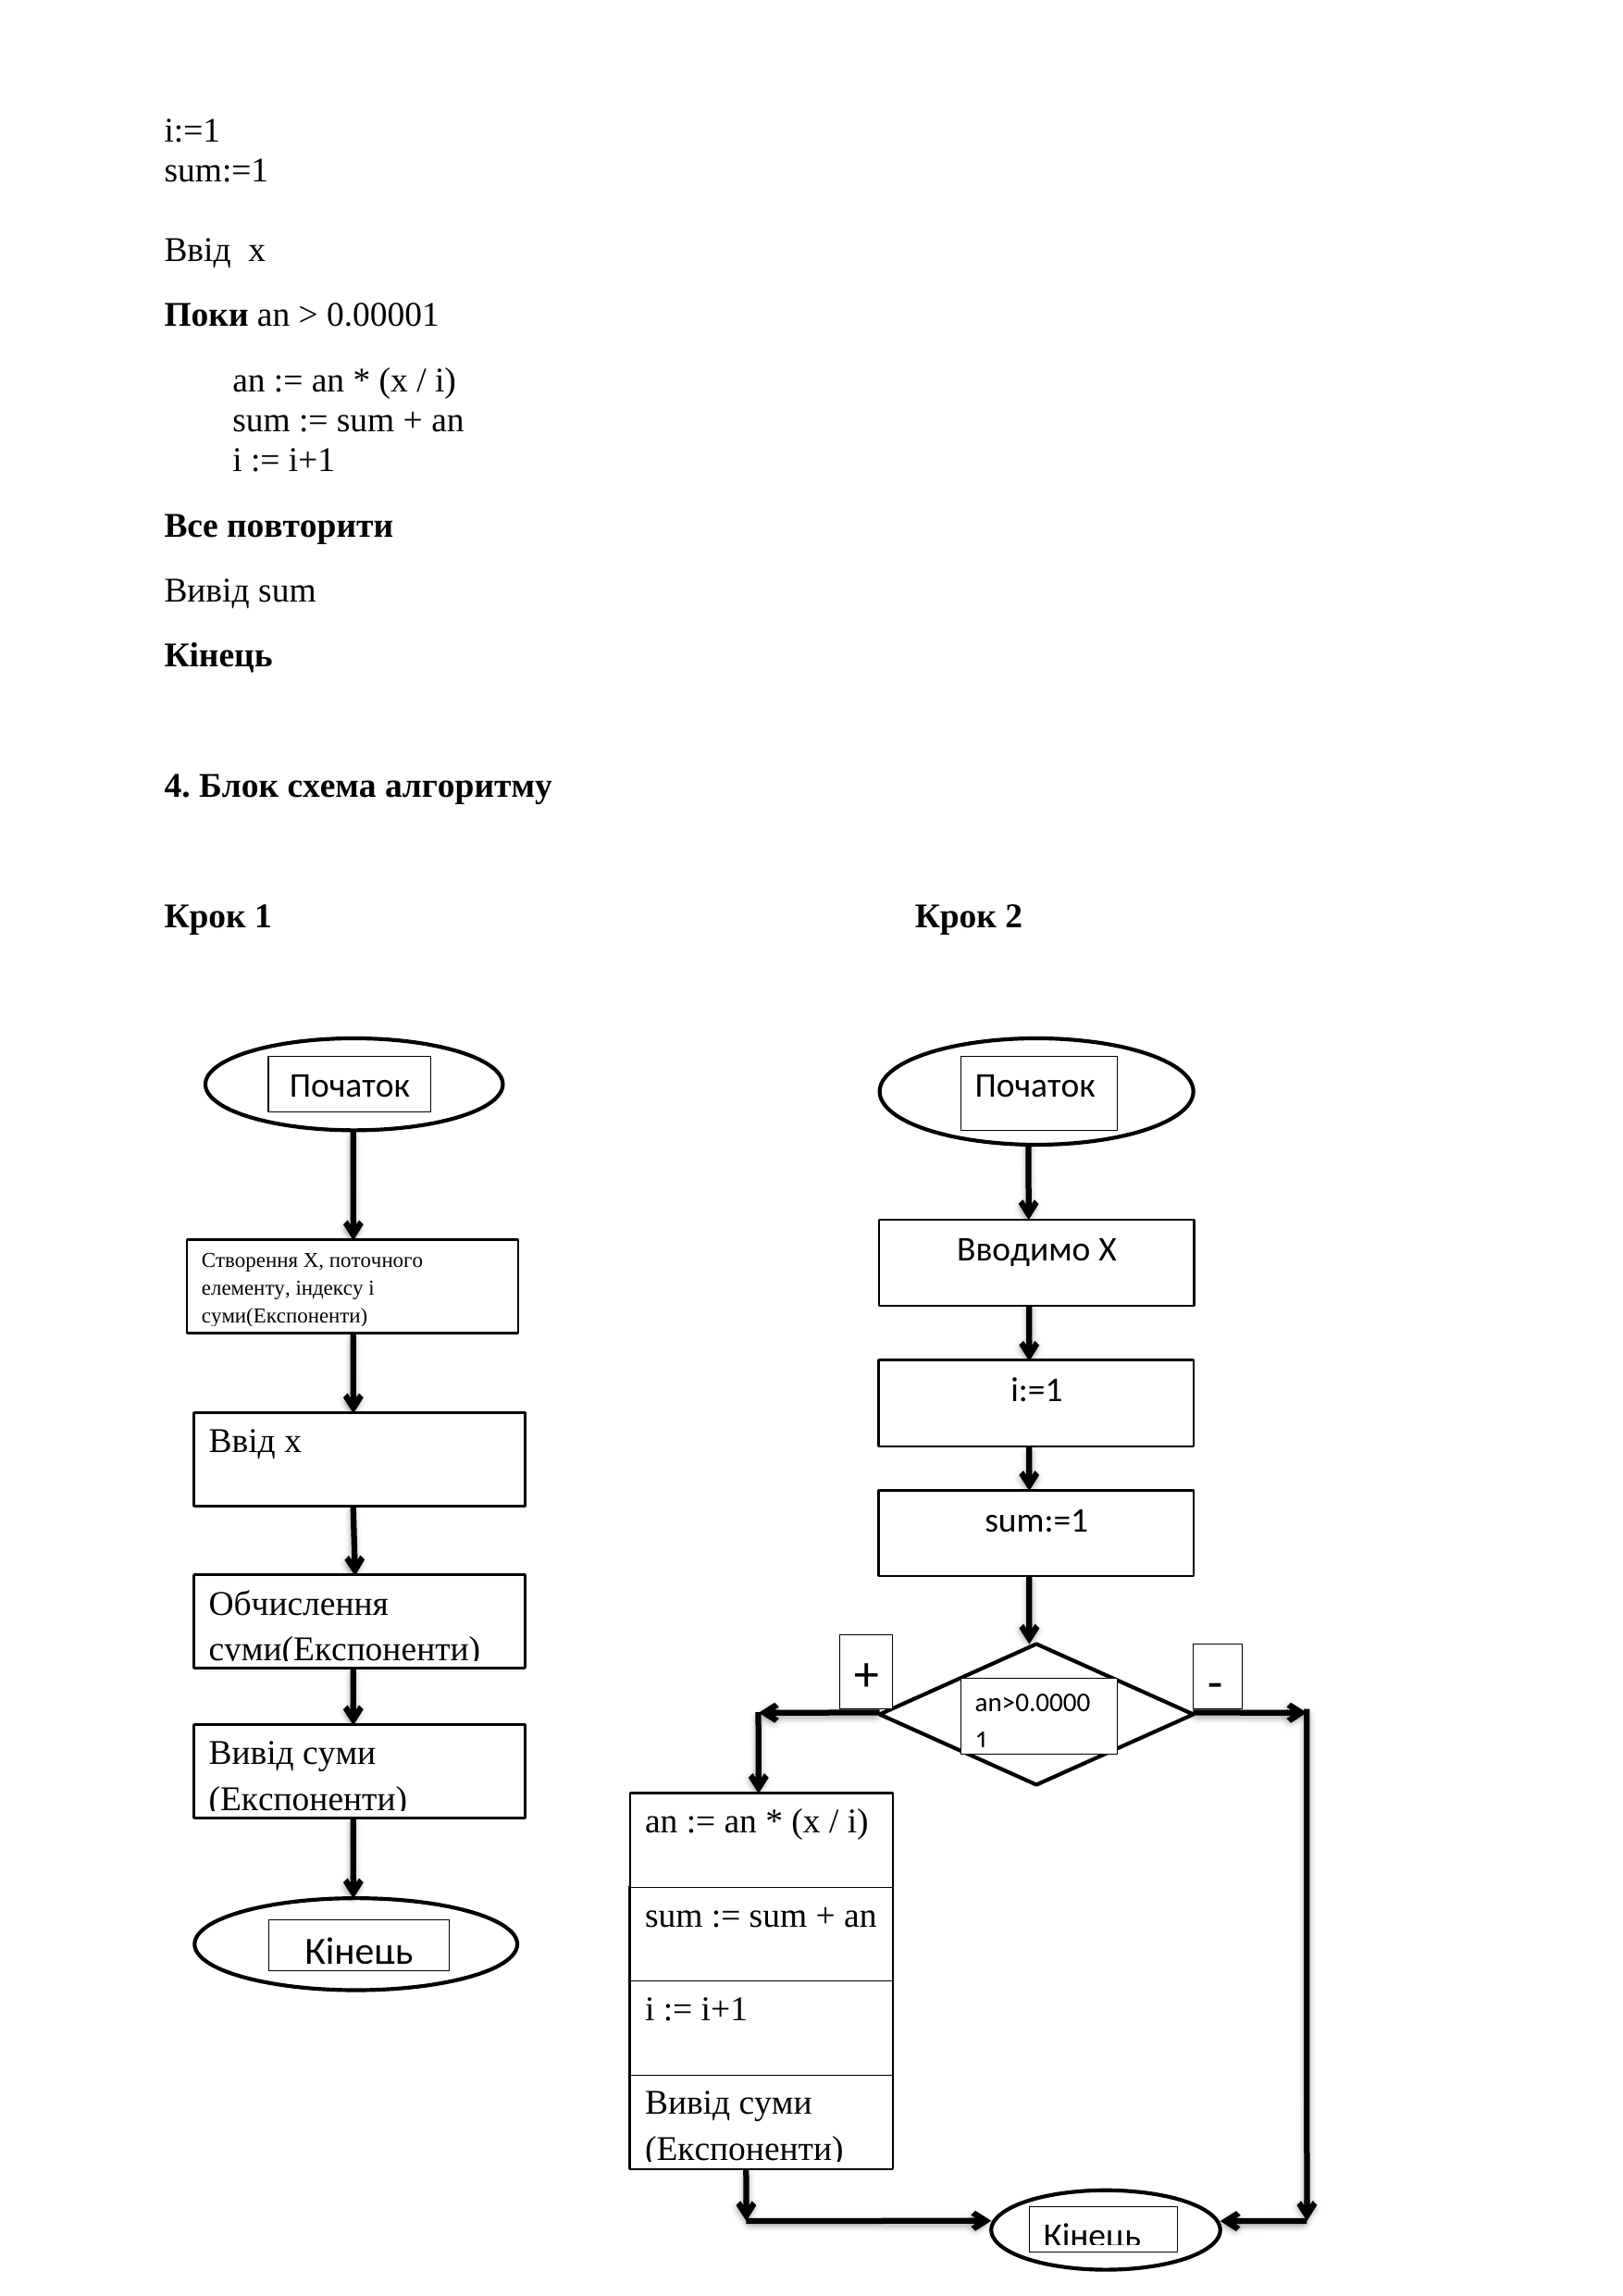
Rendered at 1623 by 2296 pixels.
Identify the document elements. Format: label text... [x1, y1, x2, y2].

text Крок 1 Крок 2 [164, 895, 1541, 936]
text Кінець [164, 635, 1541, 675]
text sum:=1 [164, 149, 1541, 189]
text 4. Блок схема алгоритму [164, 765, 1541, 805]
text Вивід sum [164, 569, 1541, 609]
text Все повторити [164, 504, 1541, 544]
text i:=1 [164, 109, 1541, 149]
text i := i+1 [164, 439, 1541, 479]
text sum := sum + an [164, 399, 1541, 439]
text an := an * (x / i) [164, 359, 1541, 399]
text Ввід x [164, 229, 1541, 269]
text Поки an > 0.00001 [164, 294, 1541, 334]
